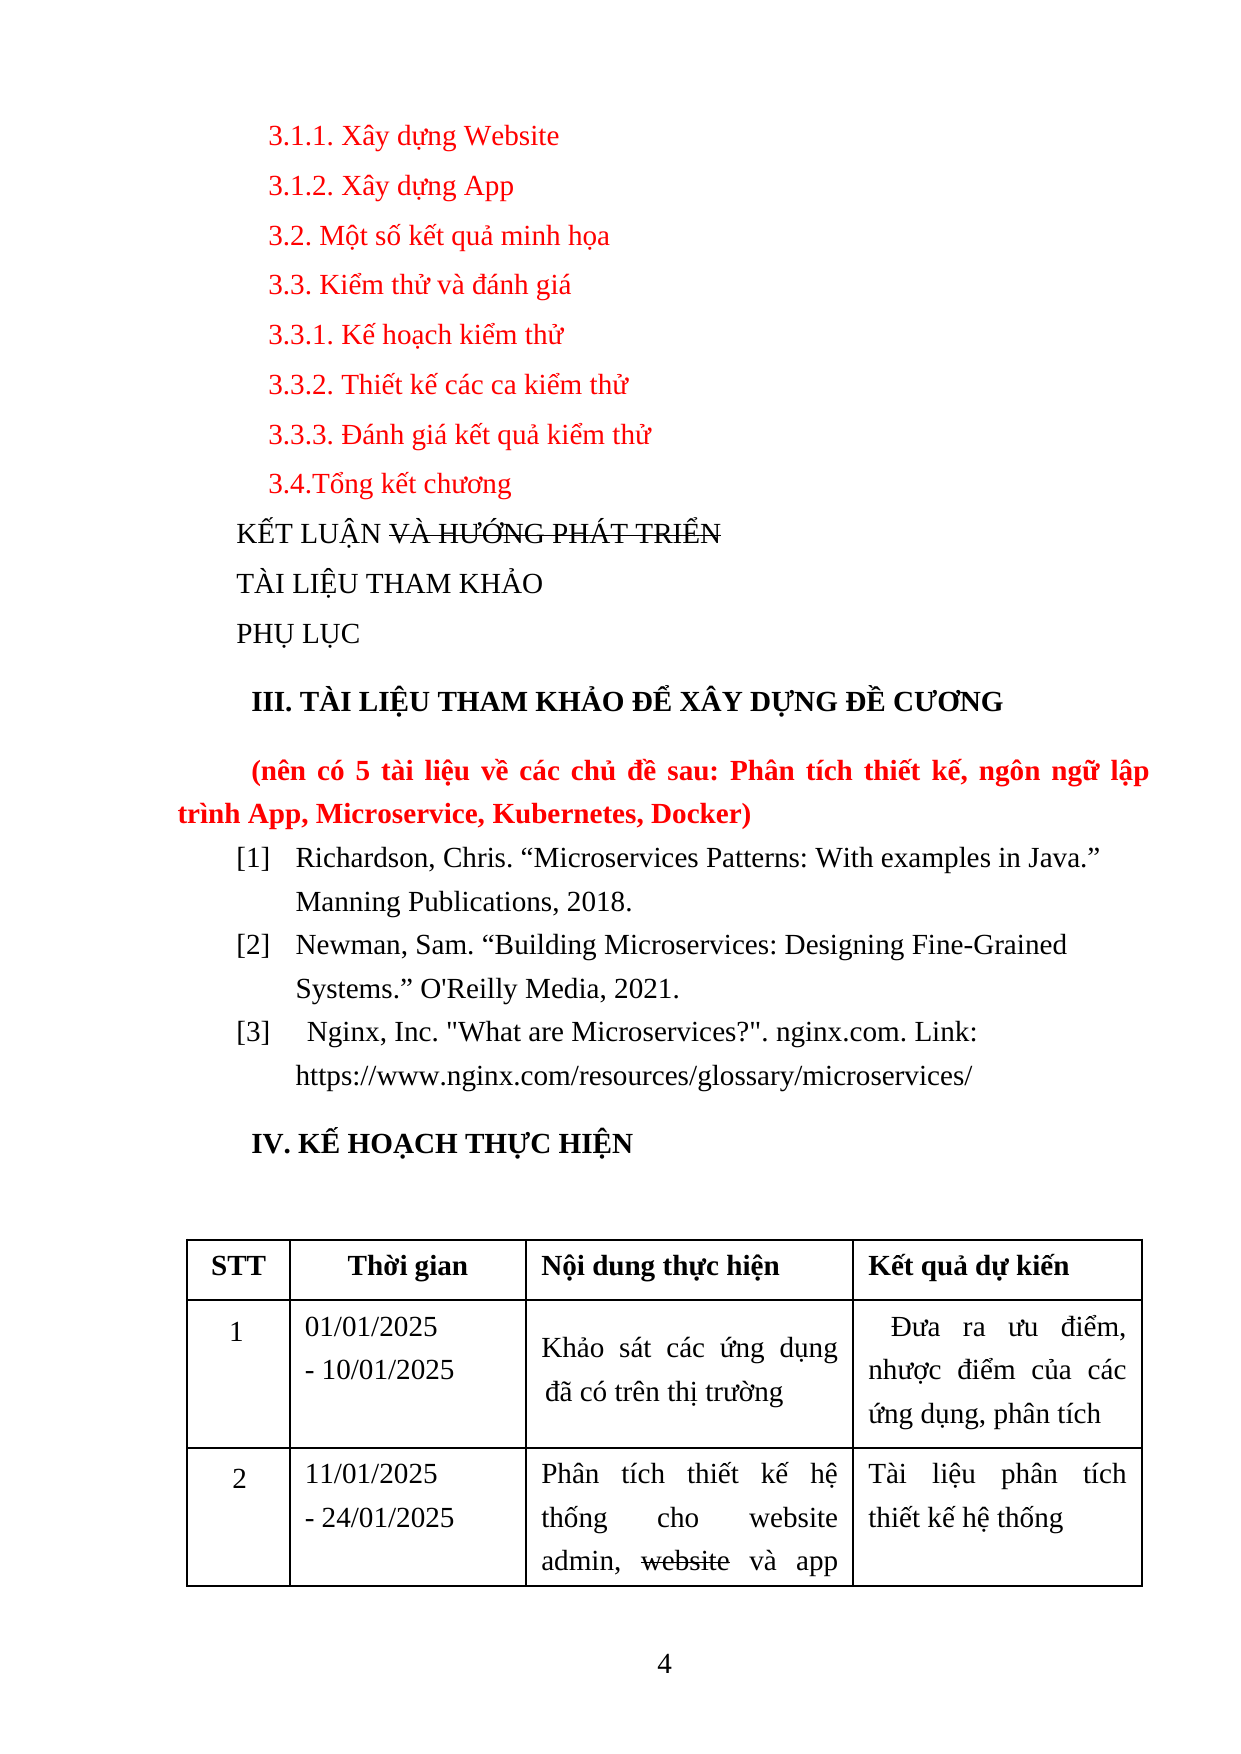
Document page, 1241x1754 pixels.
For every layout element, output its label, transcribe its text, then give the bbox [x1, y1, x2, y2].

text III. TÀI LIỆU THAM KHẢO ĐỂ XÂY DỰNG ĐỀ CƯƠNG [177, 684, 1152, 718]
table_cell 2 [188, 1449, 289, 1584]
text [2] Newman, Sam. “Building Microservices: Designing Fine-Grained Systems.” O'Reilly Media, 2021. [236, 927, 1152, 1004]
table_header Kết quả dự kiến [854, 1241, 1141, 1299]
text IV. KẾ HOẠCH THỰC HIỆN [177, 1126, 1152, 1160]
text 3.3. Kiểm thử và đánh giá [268, 267, 1152, 301]
text [3] Nginx, Inc. "What are Microservices?". nginx.com. Link: https://www.nginx.com/resources/glossary/microservices/ [236, 1014, 1152, 1091]
table_cell 01/01/2025 - 10/01/2025 [291, 1301, 525, 1447]
text 3.1.1. Xây dựng Website [268, 118, 1152, 152]
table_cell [854, 1449, 1141, 1584]
table_cell 1 [188, 1301, 289, 1447]
text 3.3.2. Thiết kế các ca kiểm thử [268, 367, 1152, 401]
text (nên có 5 tài liệu về các chủ đề sau: Phân tích thiết kế, ngôn ngữ lập trình App, Microservice, Kubernetes, Docker) [177, 753, 1152, 830]
table_header STT [188, 1241, 289, 1299]
text PHỤ LỤC [236, 616, 1152, 649]
text 3.4.Tổng kết chương [268, 467, 1152, 500]
text 3.3.3. Đánh giá kết quả kiểm thử [268, 417, 1152, 450]
text 3.2. Một số kết quả minh họa [268, 218, 1152, 251]
table_cell Khảo sát các ứng dụng đã có trên thị trường [527, 1301, 852, 1447]
text 3.3.1. Kế hoạch kiểm thử [268, 317, 1152, 351]
table_header Nội dung thực hiện [527, 1241, 852, 1299]
text [1] Richardson, Chris. “Microservices Patterns: With examples in Java.” Manning Publications, 2018. [236, 840, 1152, 917]
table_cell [291, 1449, 525, 1584]
table_header Thời gian [291, 1241, 525, 1299]
text 3.1.2. Xây dựng App [268, 168, 1152, 201]
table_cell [527, 1449, 852, 1584]
text KẾT LUẬN VÀ HƯỚNG PHÁT TRIỂN [236, 516, 1152, 550]
table_cell Đưa ra ưu điểm, nhược điểm của các ứng dụng, phân tích [854, 1301, 1141, 1447]
text TÀI LIỆU THAM KHẢO [236, 566, 1152, 600]
